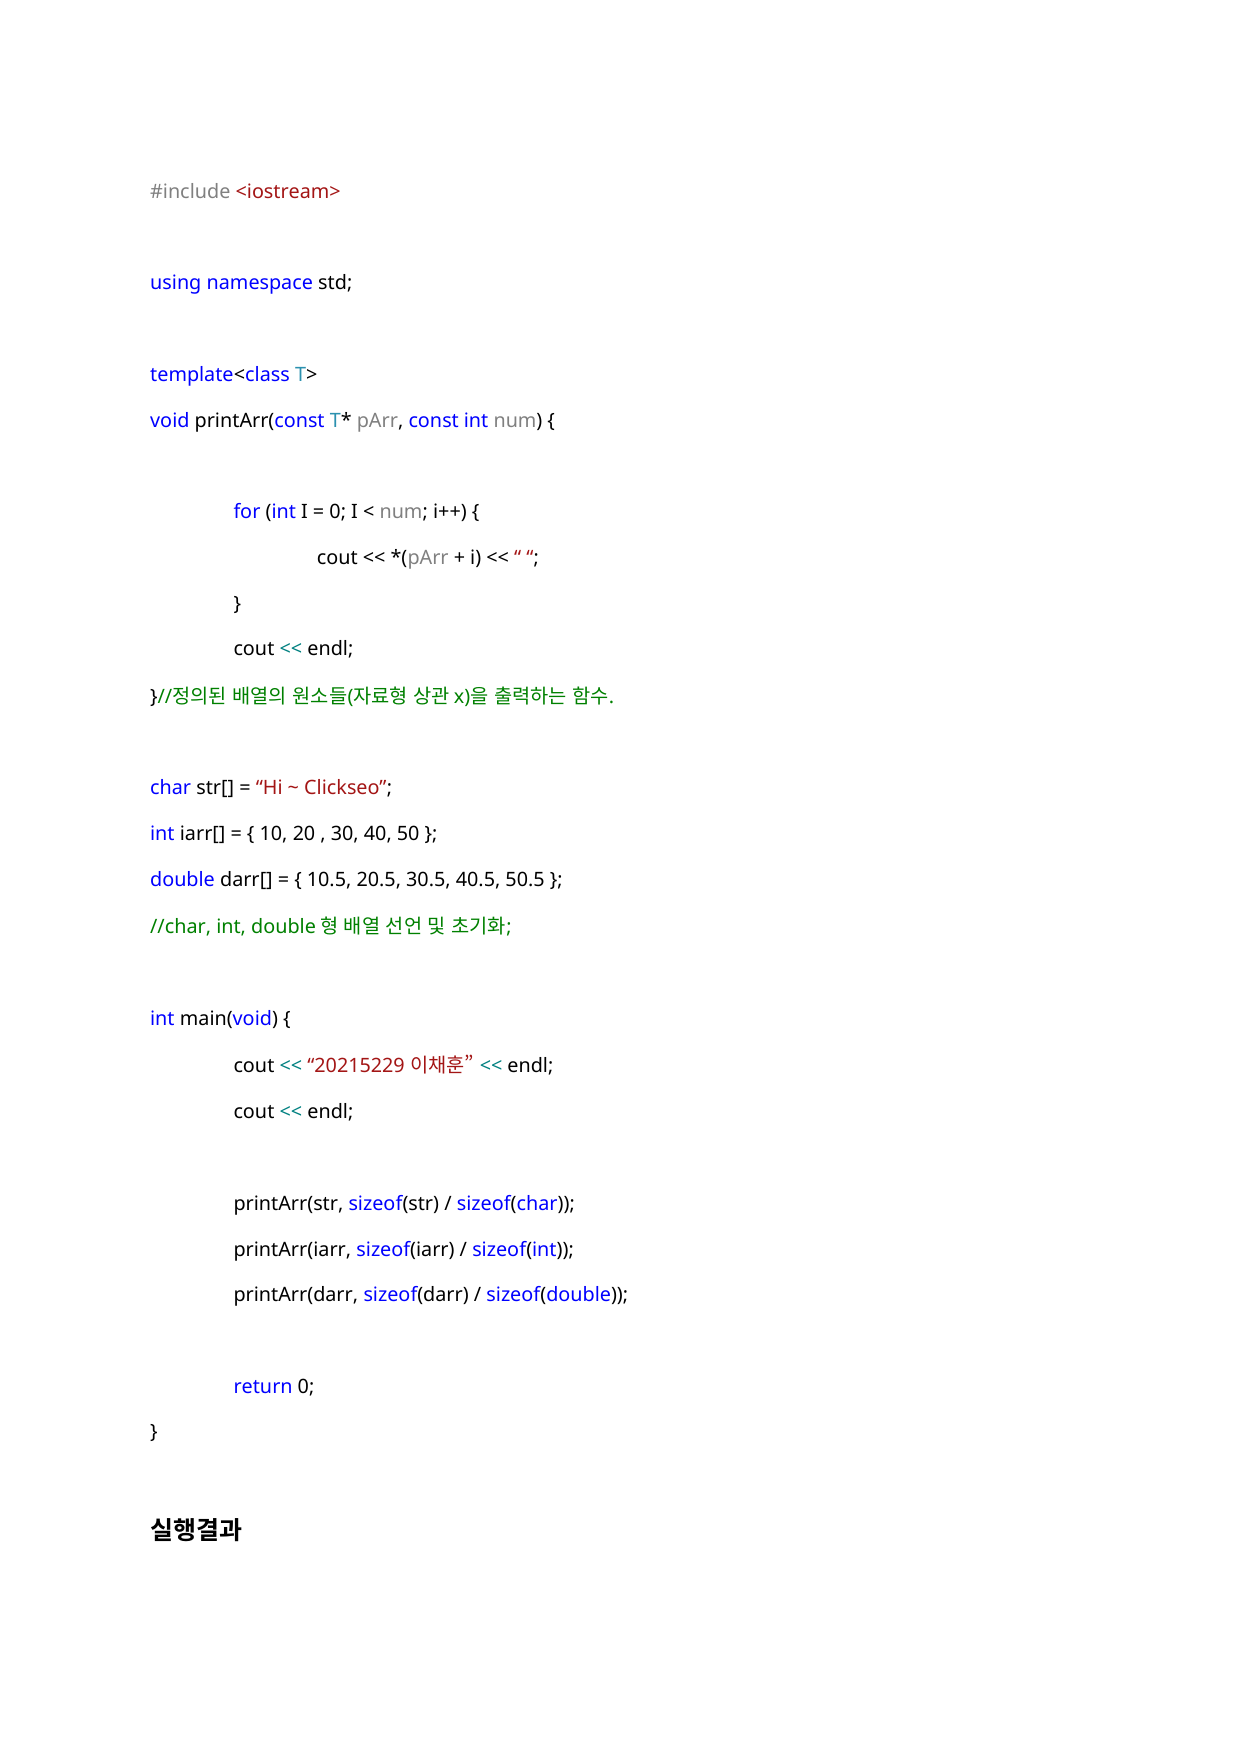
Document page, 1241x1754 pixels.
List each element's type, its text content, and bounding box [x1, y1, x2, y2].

text using namespace std; [150, 269, 1090, 296]
text #include <iostream> [150, 177, 1090, 204]
text void printArr(const T* pArr, const int num) { [150, 406, 1090, 433]
text cout << *(pArr + i) << “ “; [150, 543, 1090, 570]
text printArr(darr, sizeof(darr) / sizeof(double)); [150, 1281, 1090, 1308]
text for (int I = 0; I < num; i++) { [150, 497, 1090, 524]
text }//정의된 배열의 원소들(자료형 상관x)을 출력하는 함수. [150, 680, 1090, 709]
text int main(void) { [150, 1004, 1090, 1031]
text char str[] = “Hi ~ Clickseo”; [150, 774, 1090, 801]
text //char, int, double형 배열 선언 및 초기화; [150, 911, 1090, 939]
text cout << “20215229 이채훈” << endl; [150, 1050, 1090, 1079]
text return 0; [150, 1372, 1090, 1399]
text int iarr[] = { 10, 20 , 30, 40, 50 }; [150, 819, 1090, 846]
text cout << endl; [150, 1098, 1090, 1125]
text printArr(str, sizeof(str) / sizeof(char)); [150, 1189, 1090, 1216]
text } [150, 1418, 1090, 1445]
text cout << endl; [150, 634, 1090, 661]
text double darr[] = { 10.5, 20.5, 30.5, 40.5, 50.5 }; [150, 865, 1090, 892]
text template<class T> [150, 360, 1090, 387]
text } [150, 589, 1090, 616]
text 실행결과 [150, 1511, 1090, 1547]
text printArr(iarr, sizeof(iarr) / sizeof(int)); [150, 1235, 1090, 1262]
